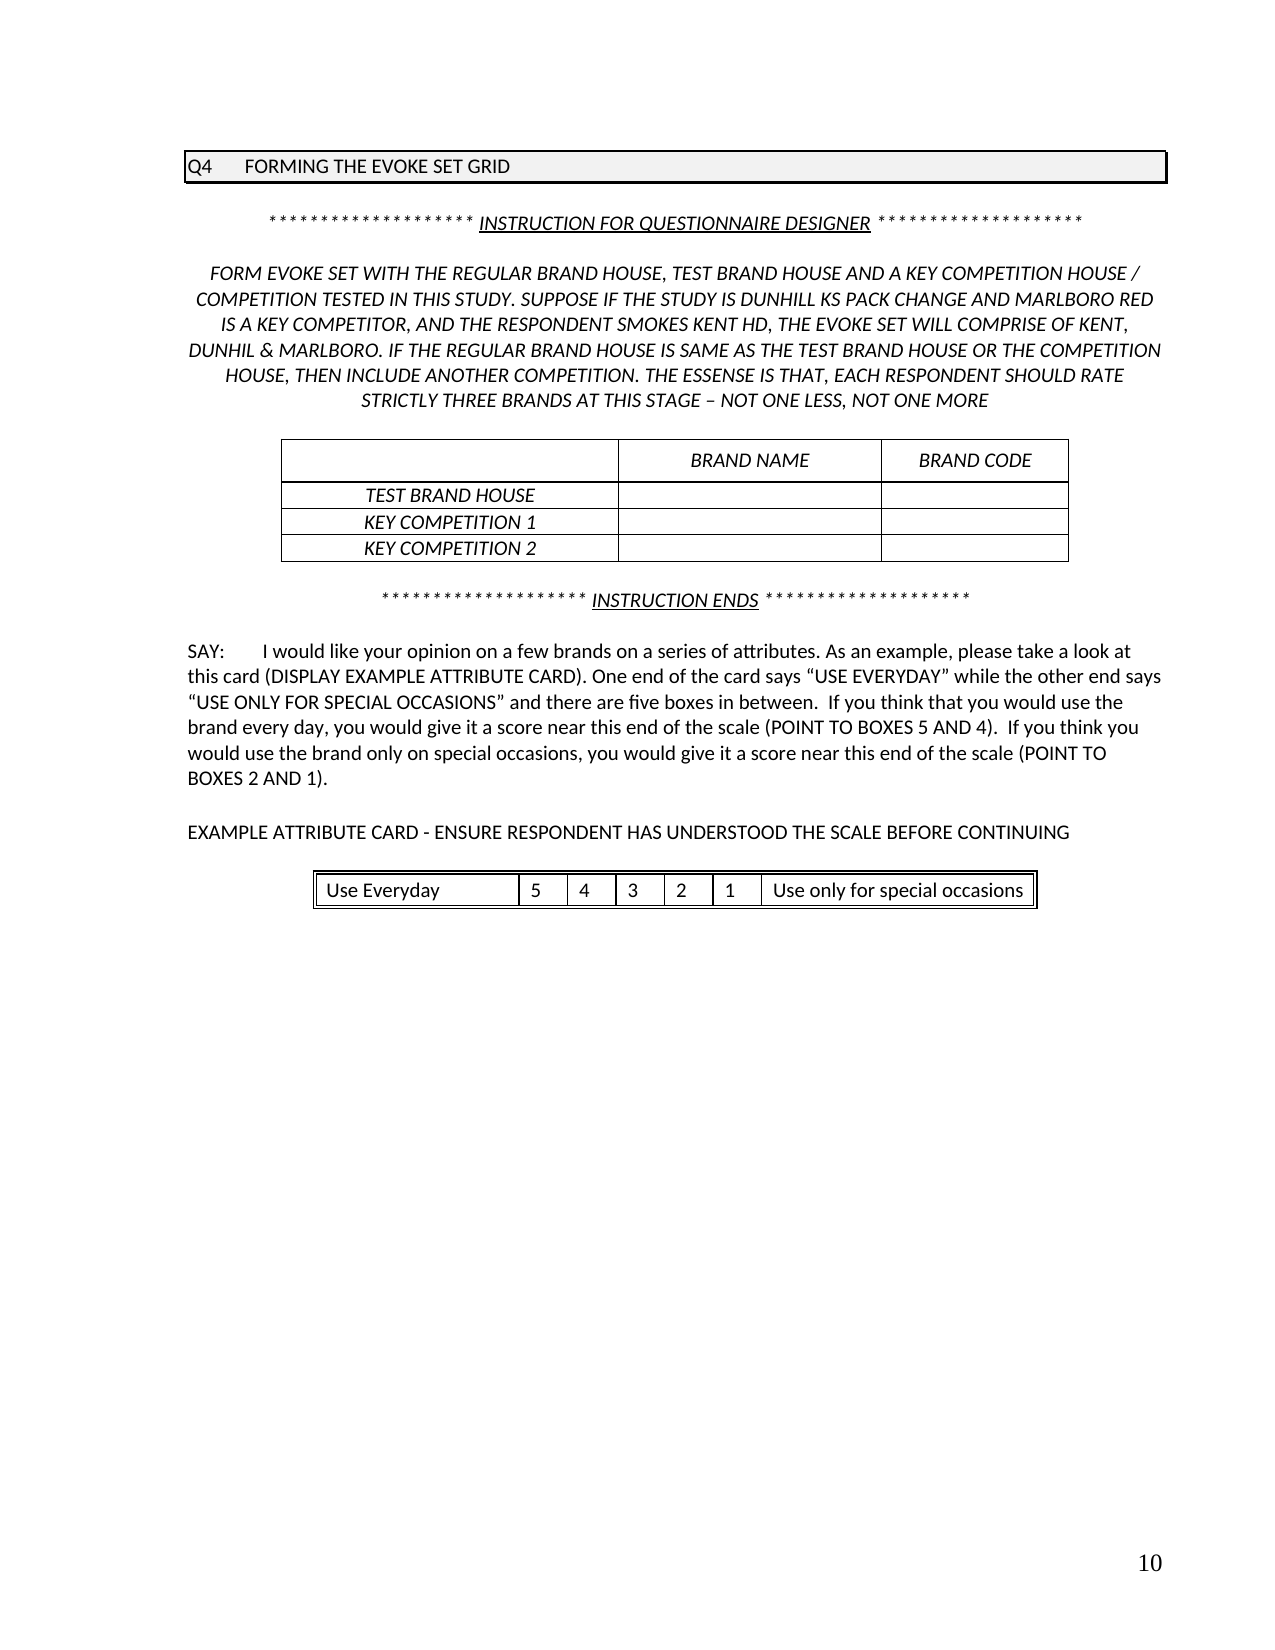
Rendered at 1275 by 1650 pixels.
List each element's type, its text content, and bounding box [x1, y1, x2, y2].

table_cell [619, 535, 881, 561]
table_header [282, 440, 618, 481]
table_header 1 [714, 875, 761, 904]
table_header 5 [520, 875, 567, 904]
table_header Use only for special occasions [762, 875, 1033, 904]
table_cell TEST BRAND HOUSE [282, 483, 618, 508]
table_cell [619, 509, 881, 534]
text ******************** INSTRUCTION ENDS ******************** [187, 587, 1162, 613]
table_header 4 [568, 875, 615, 904]
table_cell KEY COMPETITION 2 [282, 535, 618, 561]
table_cell KEY COMPETITION 1 [282, 509, 618, 534]
table_header BRAND CODE [882, 440, 1068, 481]
table_header Use Everyday [317, 875, 518, 904]
table_header 2 [665, 875, 712, 904]
table_cell [882, 535, 1068, 561]
text SAY: I would like your opinion on a few brands on a series of attributes. As an example, please take a look at this card (DISPLAY EXAMPLE ATTRIBUTE CARD). One end of the card says “USE EVERYDAY” while the other end says “USE ONLY FOR SPECIAL OCCASIONS” and there are five boxes in between. If you think that you would use the brand every day, you would give it a score near this end of the scale (POINT TO BOXES 5 AND 4). If you think you would use the brand only on special occasions, you would give it a score near this end of the scale (POINT TO BOXES 2 AND 1). [187, 638, 1162, 791]
text FORM EVOKE SET WITH THE REGULAR BRAND HOUSE, TEST BRAND HOUSE AND A KEY COMPETITION HOUSE / COMPETITION TESTED IN THIS STUDY. SUPPOSE IF THE STUDY IS DUNHILL KS PACK CHANGE AND MARLBORO RED IS A KEY COMPETITOR, AND THE RESPONDENT SMOKES KENT HD, THE EVOKE SET WILL COMPRISE OF KENT, DUNHIL & MARLBORO. IF THE REGULAR BRAND HOUSE IS SAME AS THE TEST BRAND HOUSE OR THE COMPETITION HOUSE, THEN INCLUDE ANOTHER COMPETITION. THE ESSENSE IS THAT, EACH RESPONDENT SHOULD RATE STRICTLY THREE BRANDS AT THIS STAGE – NOT ONE LESS, NOT ONE MORE [187, 261, 1162, 413]
table_header BRAND NAME [619, 440, 881, 481]
table_header 3 [617, 875, 664, 904]
text ******************** INSTRUCTION FOR QUESTIONNAIRE DESIGNER ******************** [187, 210, 1162, 235]
text Q4 FORMING THE EVOKE SET GRID [186, 152, 1165, 181]
table_cell [882, 509, 1068, 534]
text EXAMPLE ATTRIBUTE CARD - ENSURE RESPONDENT HAS UNDERSTOOD THE SCALE BEFORE CONTINUING [187, 819, 1162, 845]
table_cell [882, 483, 1068, 508]
table_cell [619, 483, 881, 508]
